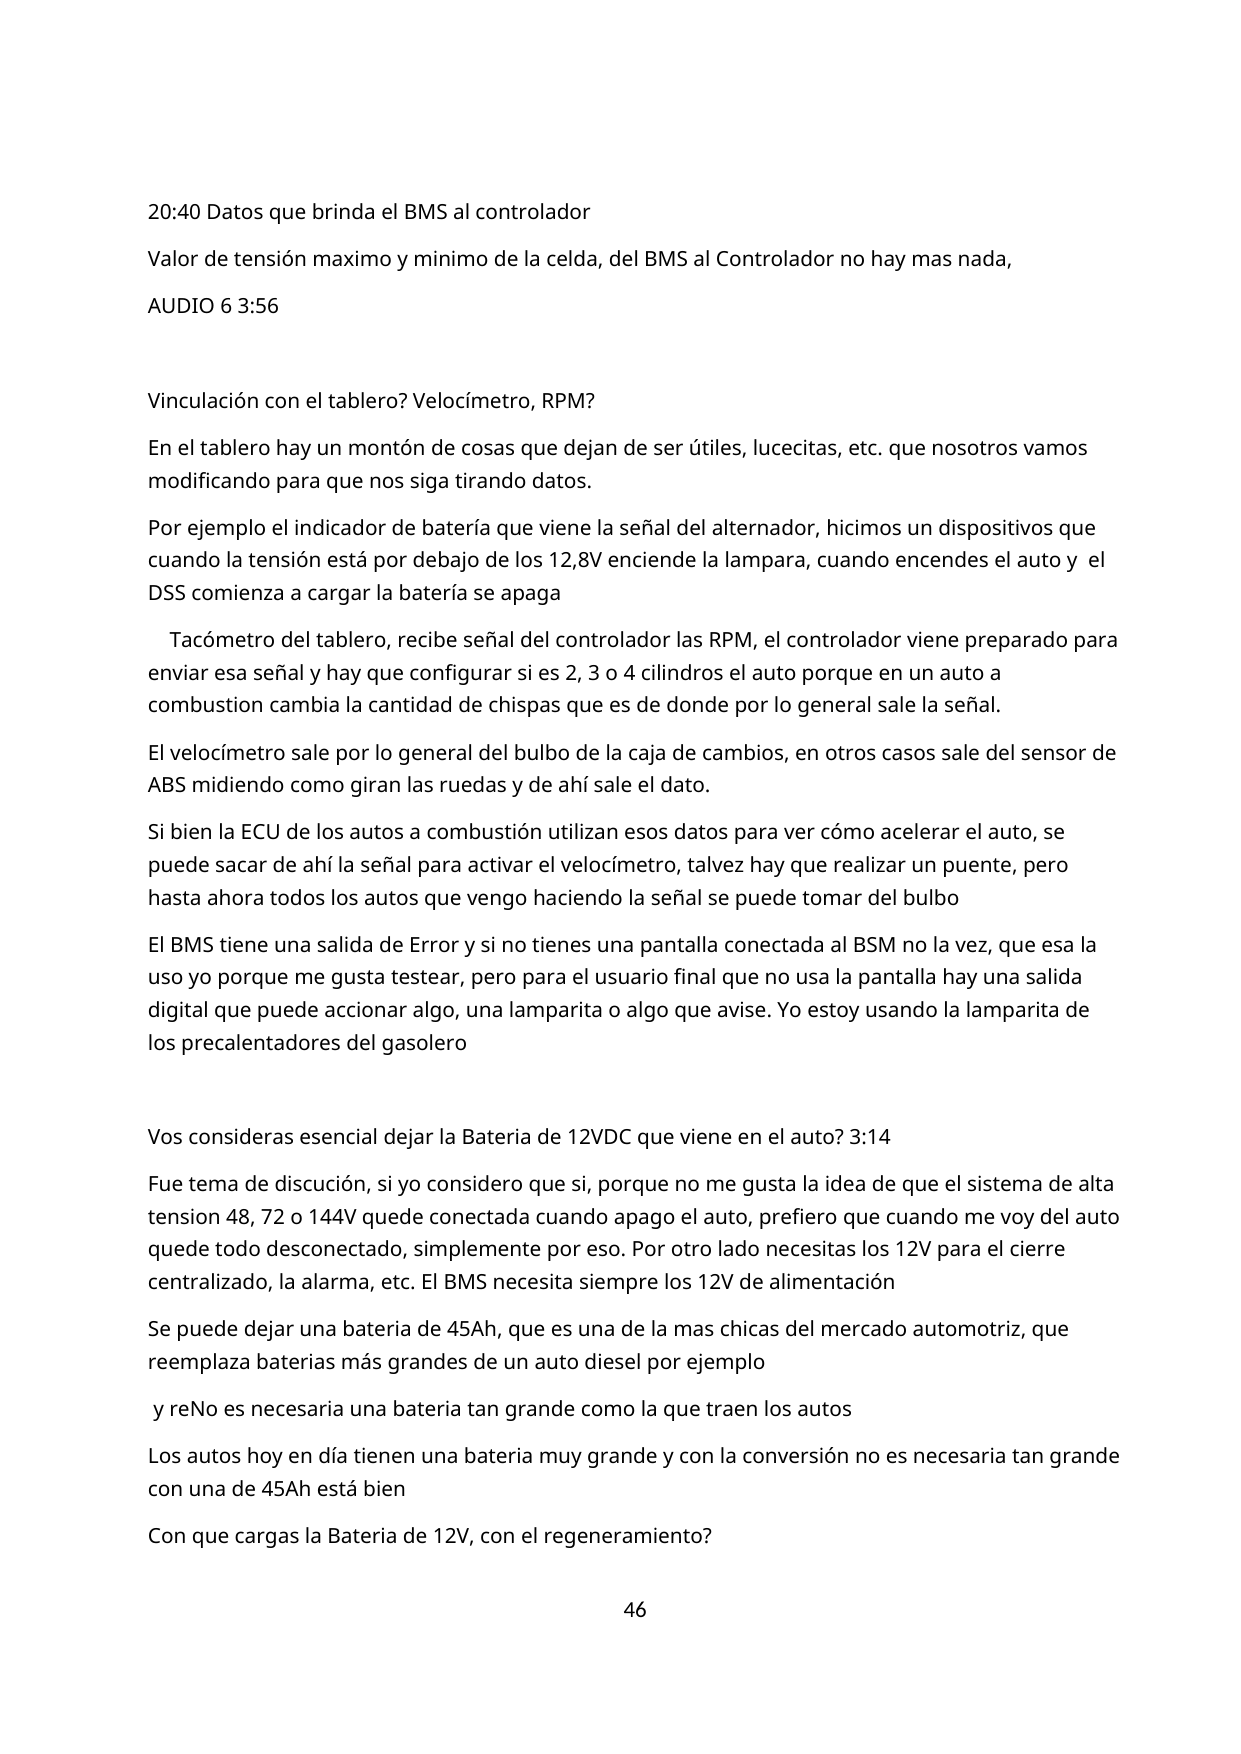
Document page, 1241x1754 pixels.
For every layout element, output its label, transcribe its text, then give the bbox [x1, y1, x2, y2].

text AUDIO 6 3:56 [148, 292, 1122, 320]
text Valor de tensión maximo y minimo de la celda, del BMS al Controlador no hay mas nada, [148, 244, 1122, 273]
text El velocímetro sale por lo general del bulbo de la caja de cambios, en otros casos sale del sensor de ABS midiendo como giran las ruedas y de ahí sale el dato. [148, 738, 1122, 799]
text Vinculación con el tablero? Velocímetro, RPM? [148, 386, 1122, 414]
text 20:40 Datos que brinda el BMS al controlador [148, 197, 1122, 226]
text Con que cargas la Bateria de 12V, con el regeneramiento? [148, 1521, 1122, 1549]
text Vos consideras esencial dejar la Bateria de 12VDC que viene en el auto? 3:14 [148, 1122, 1122, 1151]
text Fue tema de discución, si yo considero que si, porque no me gusta la idea de que el sistema de alta tension 48, 72 o 144V quede conectada cuando apago el auto, prefiero que cuando me voy del auto quede todo desconectado, simplemente por eso. Por otro lado necesitas los 12V para el cierre centralizado, la alarma, etc. El BMS necesita siempre los 12V de alimentación [148, 1169, 1122, 1296]
text Por ejemplo el indicador de batería que viene la señal del alternador, hicimos un dispositivos que cuando la tensión está por debajo de los 12,8V enciende la lampara, cuando encendes el auto y el DSS comienza a cargar la batería se apaga [148, 513, 1122, 607]
text Tacómetro del tablero, recibe señal del controlador las RPM, el controlador viene preparado para enviar esa señal y hay que configurar si es 2, 3 o 4 cilindros el auto porque en un auto a combustion cambia la cantidad de chispas que es de donde por lo general sale la señal. [148, 625, 1122, 719]
text y reNo es necesaria una bateria tan grande como la que traen los autos [148, 1394, 1122, 1422]
text El BMS tiene una salida de Error y si no tienes una pantalla conectada al BSM no la vez, que esa la uso yo porque me gusta testear, pero para el usuario final que no usa la pantalla hay una salida digital que puede accionar algo, una lamparita o algo que avise. Yo estoy usando la lamparita de los precalentadores del gasolero [148, 930, 1122, 1056]
text En el tablero hay un montón de cosas que dejan de ser útiles, lucecitas, etc. que nosotros vamos modificando para que nos siga tirando datos. [148, 433, 1122, 494]
text Los autos hoy en día tienen una bateria muy grande y con la conversión no es necesaria tan grande con una de 45Ah está bien [148, 1441, 1122, 1502]
text Se puede dejar una bateria de 45Ah, que es una de la mas chicas del mercado automotriz, que reemplaza baterias más grandes de un auto diesel por ejemplo [148, 1314, 1122, 1375]
text Si bien la ECU de los autos a combustión utilizan esos datos para ver cómo acelerar el auto, se puede sacar de ahí la señal para activar el velocímetro, talvez hay que realizar un puente, pero hasta ahora todos los autos que vengo haciendo la señal se puede tomar del bulbo [148, 817, 1122, 911]
